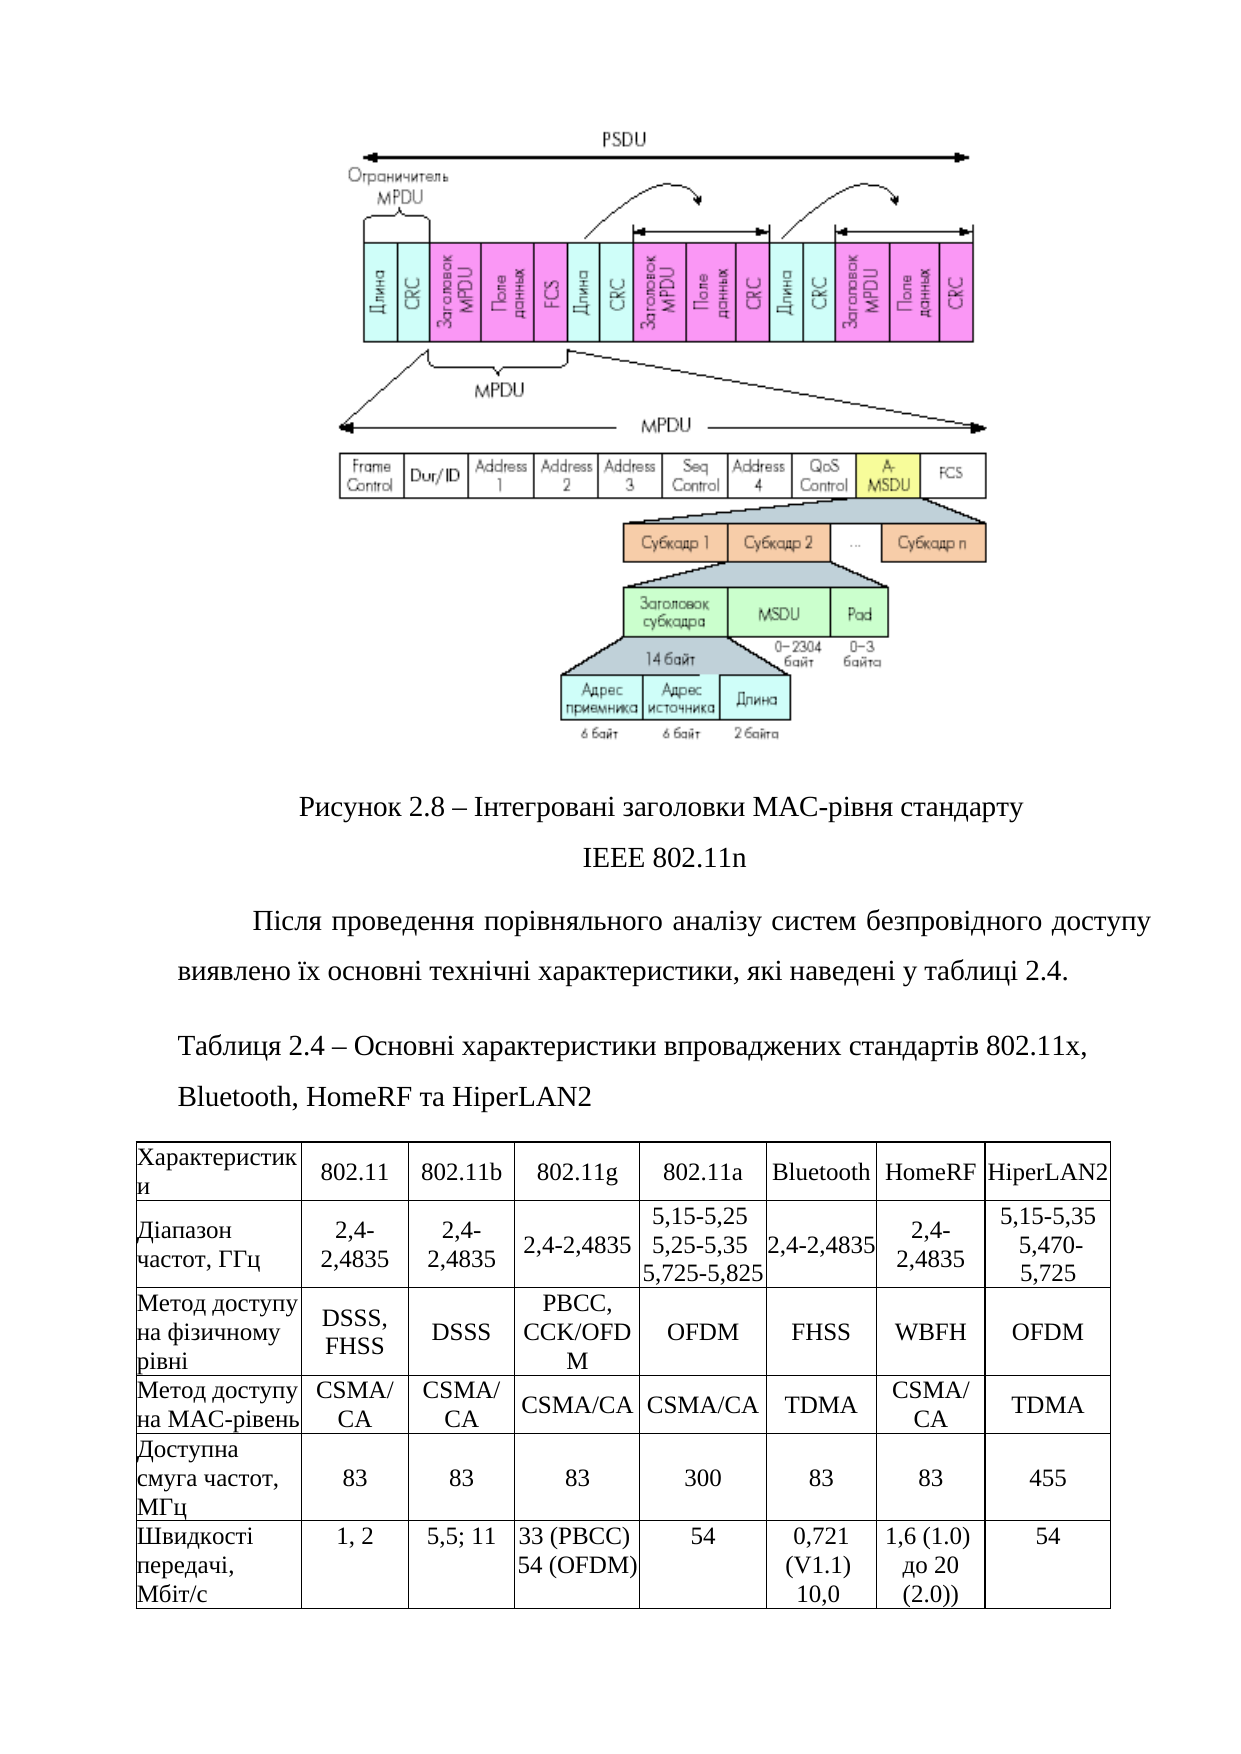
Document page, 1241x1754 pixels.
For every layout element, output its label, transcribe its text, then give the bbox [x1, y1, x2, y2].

table_cell 83 [877, 1434, 984, 1520]
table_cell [137, 1521, 301, 1608]
table_header HiperLAN2 [986, 1143, 1110, 1200]
table_cell Діапазон частот, ГГц [137, 1201, 301, 1287]
table_cell FHSS [767, 1288, 876, 1374]
table_cell OFDM [986, 1288, 1110, 1374]
table_cell 1, 2 [302, 1521, 408, 1608]
table_cell 5,5; 11 [409, 1521, 514, 1608]
table_cell 83 [767, 1434, 876, 1520]
table_cell 2,4-2,4835 [877, 1201, 984, 1287]
table_header Характеристики [137, 1143, 301, 1200]
table_header Bluetooth [767, 1143, 876, 1200]
table_cell 2,4-2,4835 [515, 1201, 639, 1287]
table_header 802.11a [640, 1143, 766, 1200]
table_cell 54 [640, 1521, 766, 1608]
text Рисунок 2.8 – Інтегровані заголовки МАС-рівня стандарту IEEE 802.11n [177, 789, 1152, 873]
table_cell 5,15-5,25 5,25-5,35 5,725-5,825 [640, 1201, 766, 1287]
table_header HomeRF [877, 1143, 984, 1200]
picture [333, 118, 995, 748]
table_cell 300 [640, 1434, 766, 1520]
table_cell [877, 1521, 984, 1608]
table_cell Метод доступу на МАС-рівень [137, 1376, 301, 1433]
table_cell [767, 1521, 876, 1608]
table_header 802.11g [515, 1143, 639, 1200]
table_cell TDMA [986, 1376, 1110, 1433]
table_cell DSSS, FHSS [302, 1288, 408, 1374]
table_cell 83 [302, 1434, 408, 1520]
table_cell DSSS [409, 1288, 514, 1374]
table_cell 5,15-5,35 5,470-5,725 [986, 1201, 1110, 1287]
table_cell 2,4-2,4835 [767, 1201, 876, 1287]
table_cell 83 [515, 1434, 639, 1520]
table_header 802.11 [302, 1143, 408, 1200]
table_cell CSMA/CA [877, 1376, 984, 1433]
table_cell 33 (PBCC) 54 (OFDM) [515, 1521, 639, 1608]
table_cell 83 [409, 1434, 514, 1520]
table_cell 455 [986, 1434, 1110, 1520]
table_header 802.11b [409, 1143, 514, 1200]
table_cell OFDM [640, 1288, 766, 1374]
table_cell PBCC, CCK/OFDM [515, 1288, 639, 1374]
table_cell CSMA/CA [409, 1376, 514, 1433]
table_cell Метод доступу на фізичному рівні [137, 1288, 301, 1374]
table_cell 54 [986, 1521, 1110, 1608]
table_cell Доступна смуга частот, МГц [137, 1434, 301, 1520]
table_cell WBFH [877, 1288, 984, 1374]
table_cell CSMA/CA [515, 1376, 639, 1433]
table_cell 2,4-2,4835 [409, 1201, 514, 1287]
table_cell CSMA/CA [302, 1376, 408, 1433]
table_cell TDMA [767, 1376, 876, 1433]
text Після проведення порівняльного аналізу систем безпровідного доступу виявлено їх основні технічні характеристики, які наведені у таблиці 2.4. [177, 903, 1152, 987]
text Таблиця 2.4 – Основні характеристики впроваджених стандартів 802.11x, Bluetooth, HomeRF та HiperLAN2 [177, 1028, 1152, 1112]
table_cell CSMA/CA [640, 1376, 766, 1433]
table_cell 2,4-2,4835 [302, 1201, 408, 1287]
